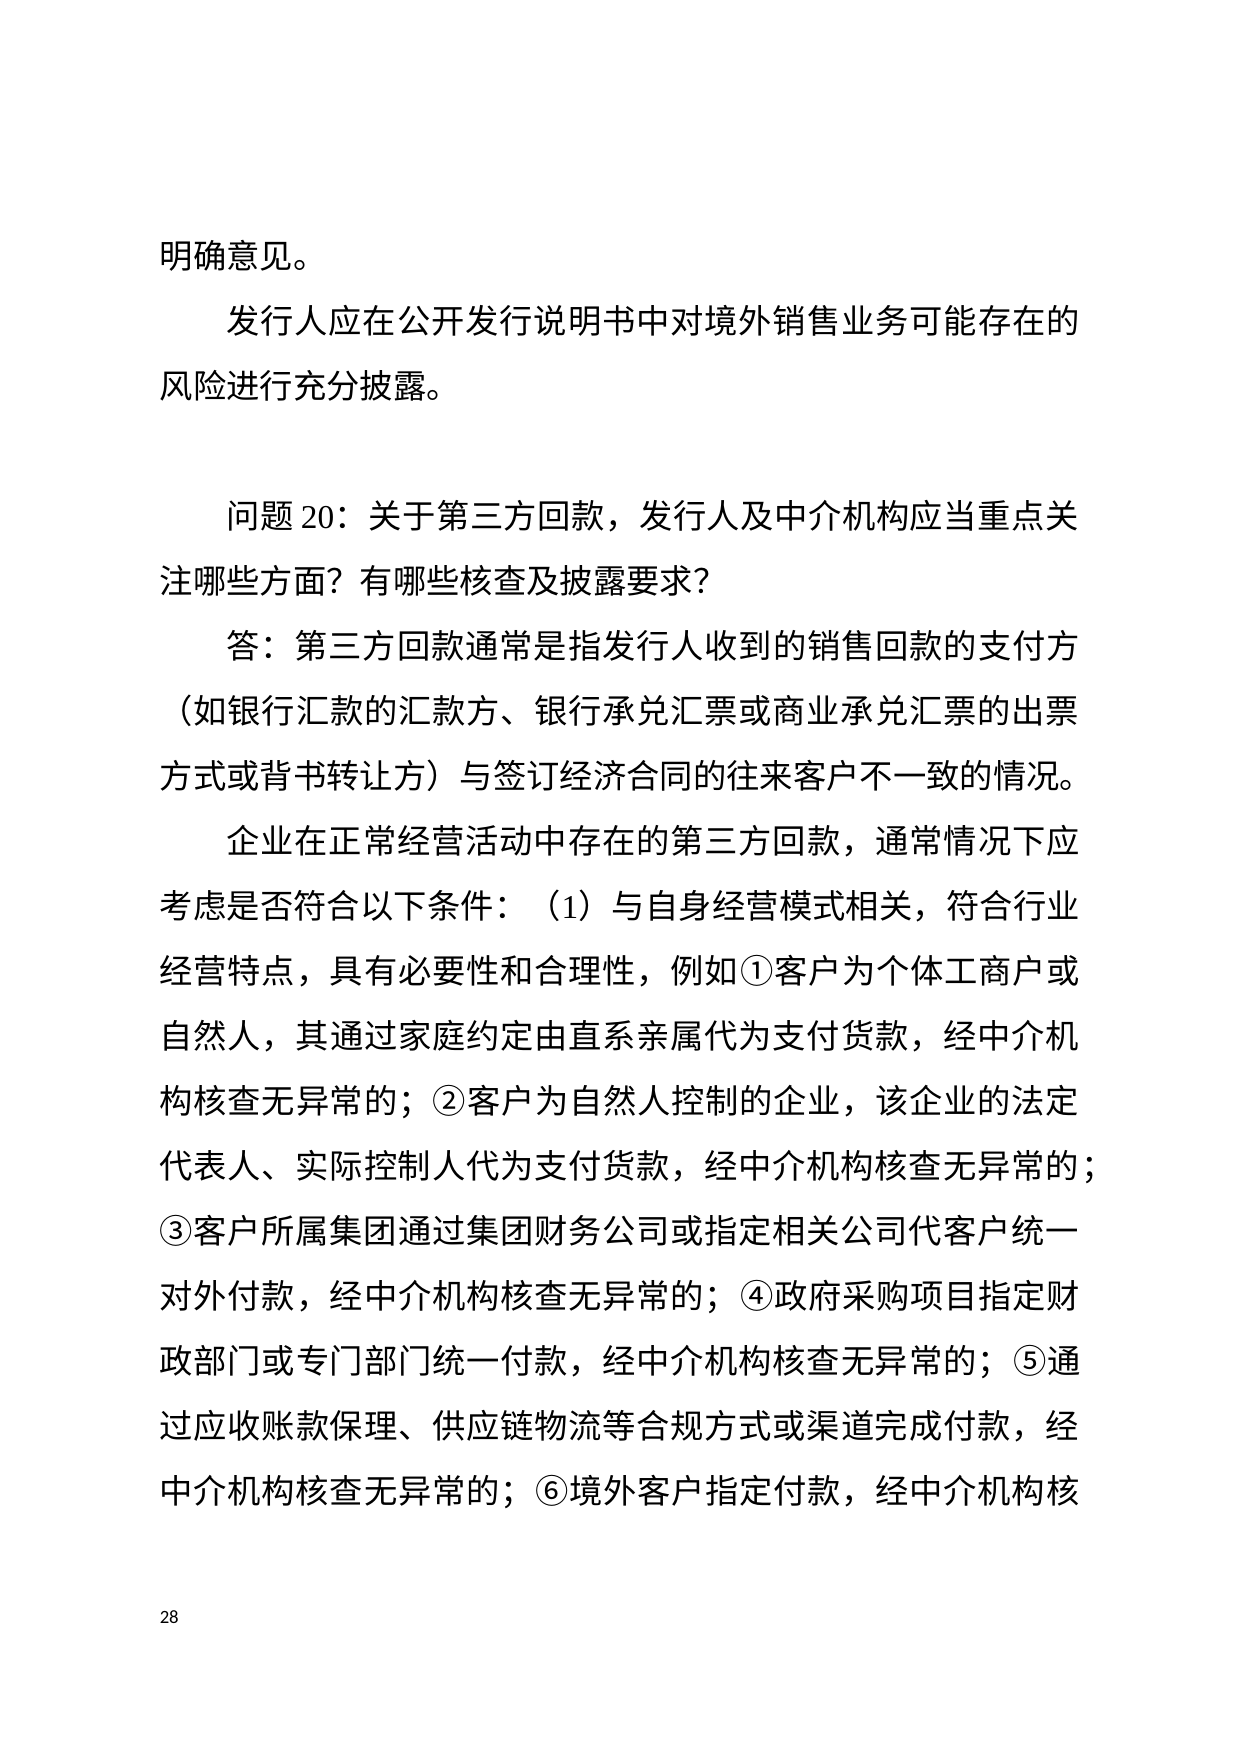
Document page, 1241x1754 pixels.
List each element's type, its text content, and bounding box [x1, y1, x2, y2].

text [159, 806, 1081, 1521]
text 答：第三方回款通常是指发行人收到的销售回款的支付方（如银行汇款的汇款方、银行承兑汇票或商业承兑汇票的出票方式或背书转让方）与签订经济合同的往来客户不一致的情况。 [159, 611, 1081, 806]
subtitle 问题20：关于第三方回款，发行人及中介机构应当重点关注哪些方面？有哪些核查及披露要求？ [159, 481, 1081, 611]
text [159, 221, 1081, 286]
text 发行人应在公开发行说明书中对境外销售业务可能存在的风险进行充分披露。 [159, 286, 1081, 416]
